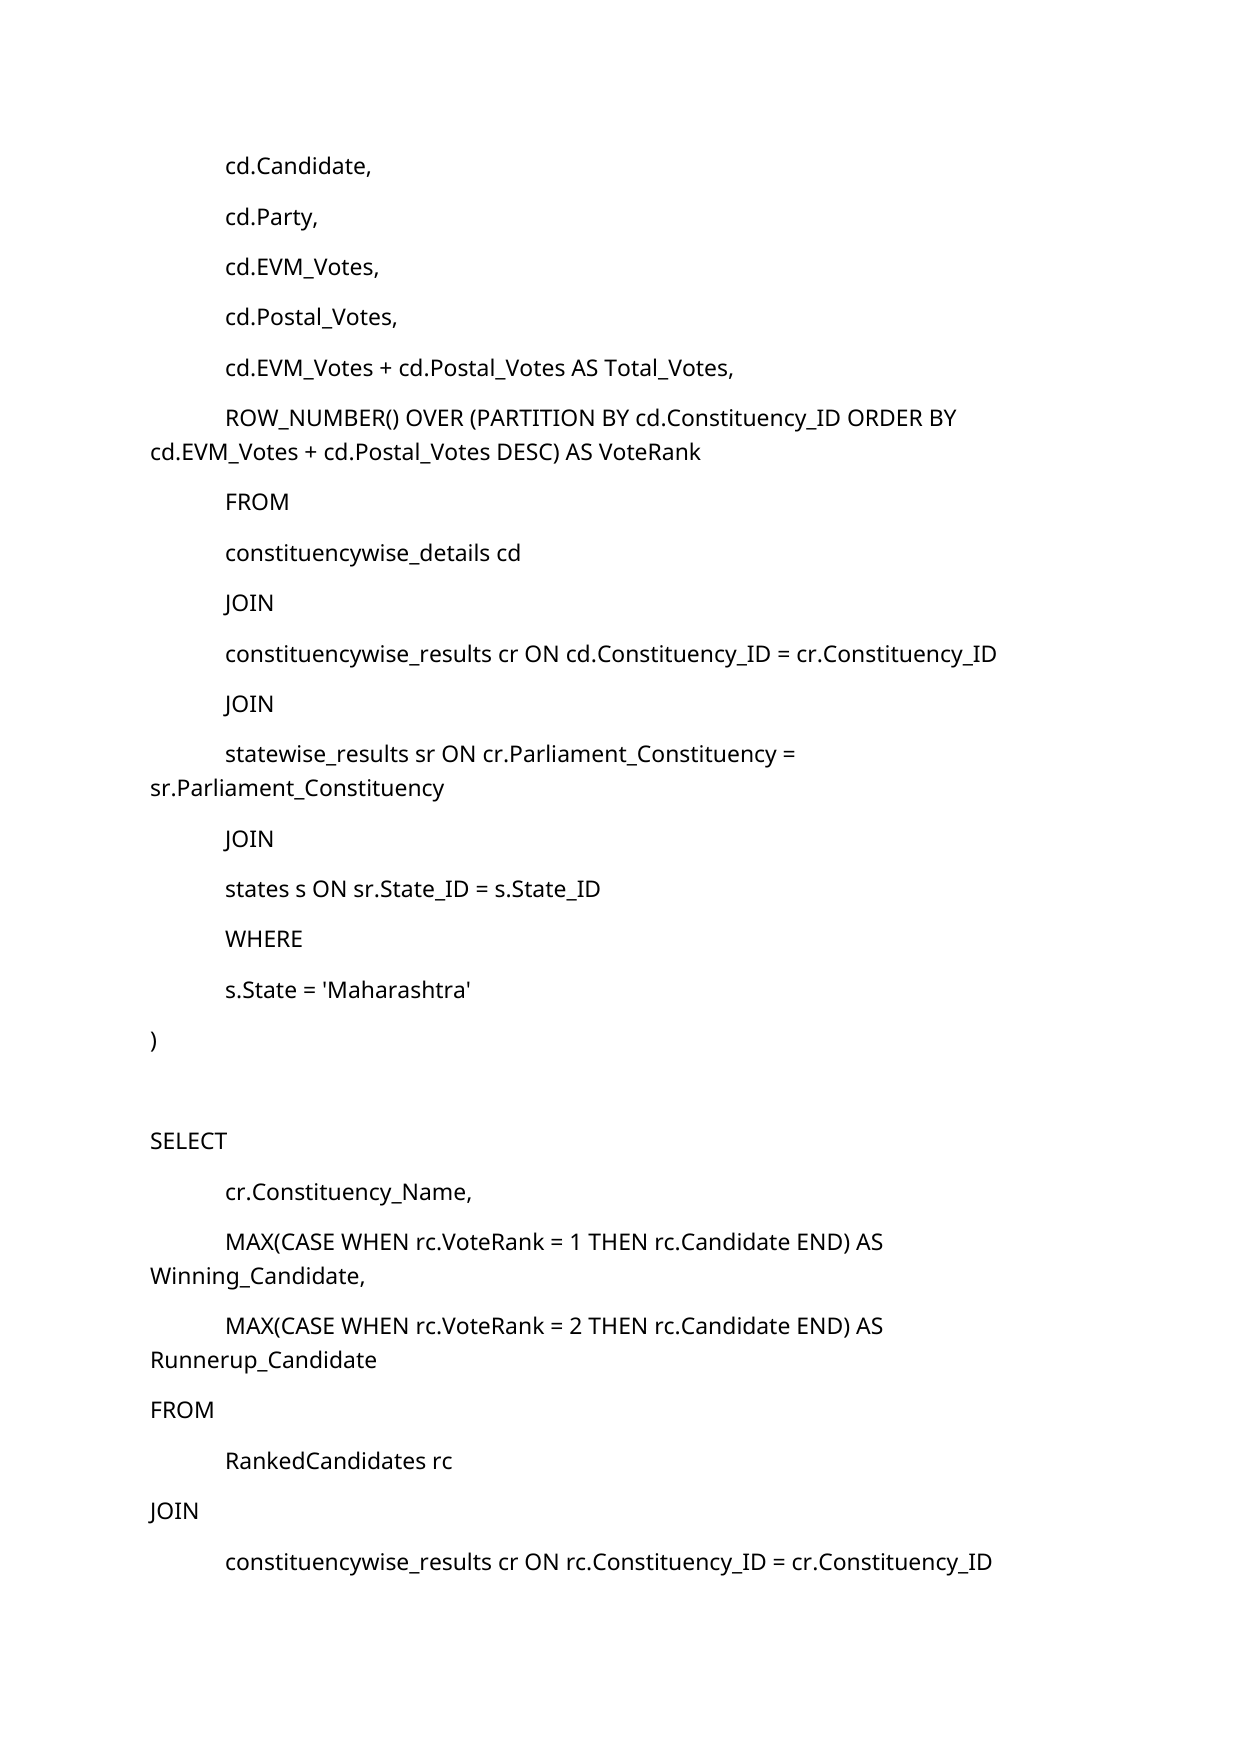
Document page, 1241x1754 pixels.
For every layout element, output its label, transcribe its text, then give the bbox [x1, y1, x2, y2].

text constituencywise_results cr ON cd.Constituency_ID = cr.Constituency_ID [150, 637, 1090, 669]
text WHERE [150, 923, 1090, 954]
text cd.Postal_Votes, [150, 301, 1090, 332]
text states s ON sr.State_ID = s.State_ID [150, 873, 1090, 904]
text cr.Constituency_Name, [150, 1175, 1090, 1207]
text MAX(CASE WHEN rc.VoteRank = 2 THEN rc.Candidate END) AS Runnerup_Candidate [150, 1310, 1090, 1375]
text JOIN [150, 1495, 1090, 1526]
text s.State = 'Maharashtra' [150, 974, 1090, 1005]
text cd.Party, [150, 200, 1090, 232]
text RankedCandidates rc [150, 1444, 1090, 1476]
text constituencywise_details cd [150, 537, 1090, 568]
text cd.EVM_Votes, [150, 251, 1090, 282]
text JOIN [150, 688, 1090, 719]
text ROW_NUMBER() OVER (PARTITION BY cd.Constituency_ID ORDER BY cd.EVM_Votes + cd.Postal_Votes DESC) AS VoteRank [150, 402, 1090, 467]
text FROM [150, 486, 1090, 517]
text ) [150, 1024, 1090, 1055]
text FROM [150, 1394, 1090, 1425]
text constituencywise_results cr ON rc.Constituency_ID = cr.Constituency_ID [150, 1545, 1090, 1577]
text cd.Candidate, [150, 150, 1090, 181]
text cd.EVM_Votes + cd.Postal_Votes AS Total_Votes, [150, 352, 1090, 383]
text JOIN [150, 822, 1090, 854]
text statewise_results sr ON cr.Parliament_Constituency = sr.Parliament_Constituency [150, 738, 1090, 803]
text JOIN [150, 587, 1090, 618]
text SELECT [150, 1125, 1090, 1156]
text MAX(CASE WHEN rc.VoteRank = 1 THEN rc.Candidate END) AS Winning_Candidate, [150, 1226, 1090, 1291]
